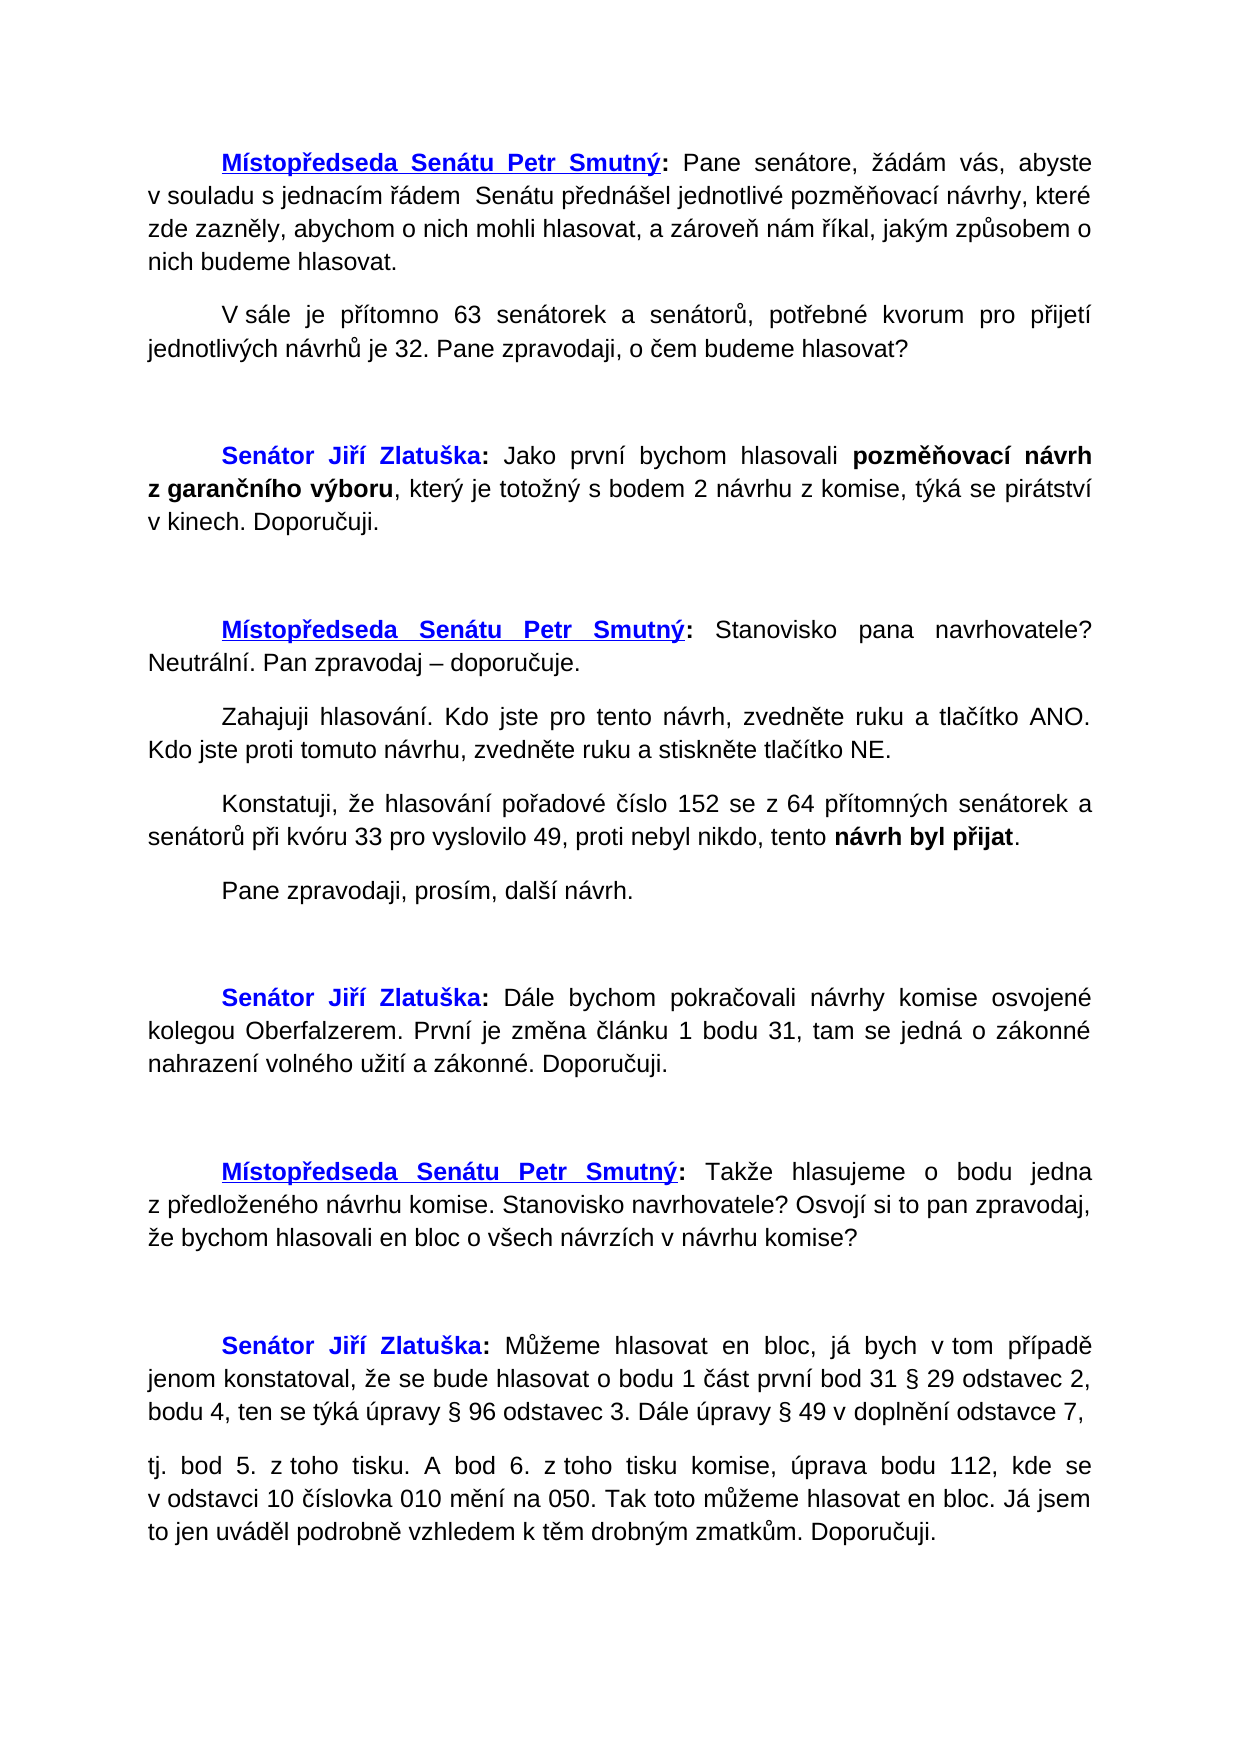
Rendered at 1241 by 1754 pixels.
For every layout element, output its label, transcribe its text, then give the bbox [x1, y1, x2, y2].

text Senátor Jiří Zlatuška: Můžeme hlasovat en bloc, já bych v tom případě jenom konstatoval, že se bude hlasovat o bodu 1 část první bod 31 § 29 odstavec 2, bodu 4, ten se týká úpravy § 96 odstavec 3. Dále úpravy § 49 v doplnění odstavce 7, [148, 1331, 1093, 1426]
text Konstatuji, že hlasování pořadové číslo 152 se z 64 přítomných senátorek a senátorů při kvóru 33 pro vyslovilo 49, proti nebyl nikdo, tento návrh byl přijat. [148, 789, 1093, 851]
text Místopředseda Senátu Petr Smutný: Stanovisko pana navrhovatele? Neutrální. Pan zpravodaj – doporučuje. [148, 615, 1093, 677]
text Senátor Jiří Zlatuška: Jako první bychom hlasovali pozměňovací návrh z garančního výboru, který je totožný s bodem 2 návrhu z komise, týká se pirátství v kinech. Doporučuji. [148, 441, 1093, 536]
text Zahajuji hlasování. Kdo jste pro tento návrh, zvedněte ruku a tlačítko ANO. Kdo jste proti tomuto návrhu, zvedněte ruku a stiskněte tlačítko NE. [148, 702, 1093, 764]
text Pane zpravodaji, prosím, další návrh. [148, 876, 1093, 904]
text Místopředseda Senátu Petr Smutný: Pane senátore, žádám vás, abyste v souladu s jednacím řádem Senátu přednášel jednotlivé pozměňovací návrhy, které zde zazněly, abychom o nich mohli hlasovat, a zároveň nám říkal, jakým způsobem o nich budeme hlasovat. [148, 148, 1093, 275]
text tj. bod 5. z toho tisku. A bod 6. z toho tisku komise, úprava bodu 112, kde se v odstavci 10 číslovka 010 mění na 050. Tak toto můžeme hlasovat en bloc. Já jsem to jen uváděl podrobně vzhledem k těm drobným zmatkům. Doporučuji. [148, 1451, 1093, 1546]
text Místopředseda Senátu Petr Smutný: Takže hlasujeme o bodu jedna z předloženého návrhu komise. Stanovisko navrhovatele? Osvojí si to pan zpravodaj, že bychom hlasovali en bloc o všech návrzích v návrhu komise? [148, 1157, 1093, 1252]
text Senátor Jiří Zlatuška: Dále bychom pokračovali návrhy komise osvojené kolegou Oberfalzerem. První je změna článku 1 bodu 31, tam se jedná o zákonné nahrazení volného užití a zákonné. Doporučuji. [148, 983, 1093, 1078]
text V sále je přítomno 63 senátorek a senátorů, potřebné kvorum pro přijetí jednotlivých návrhů je 32. Pane zpravodaji, o čem budeme hlasovat? [148, 301, 1093, 362]
